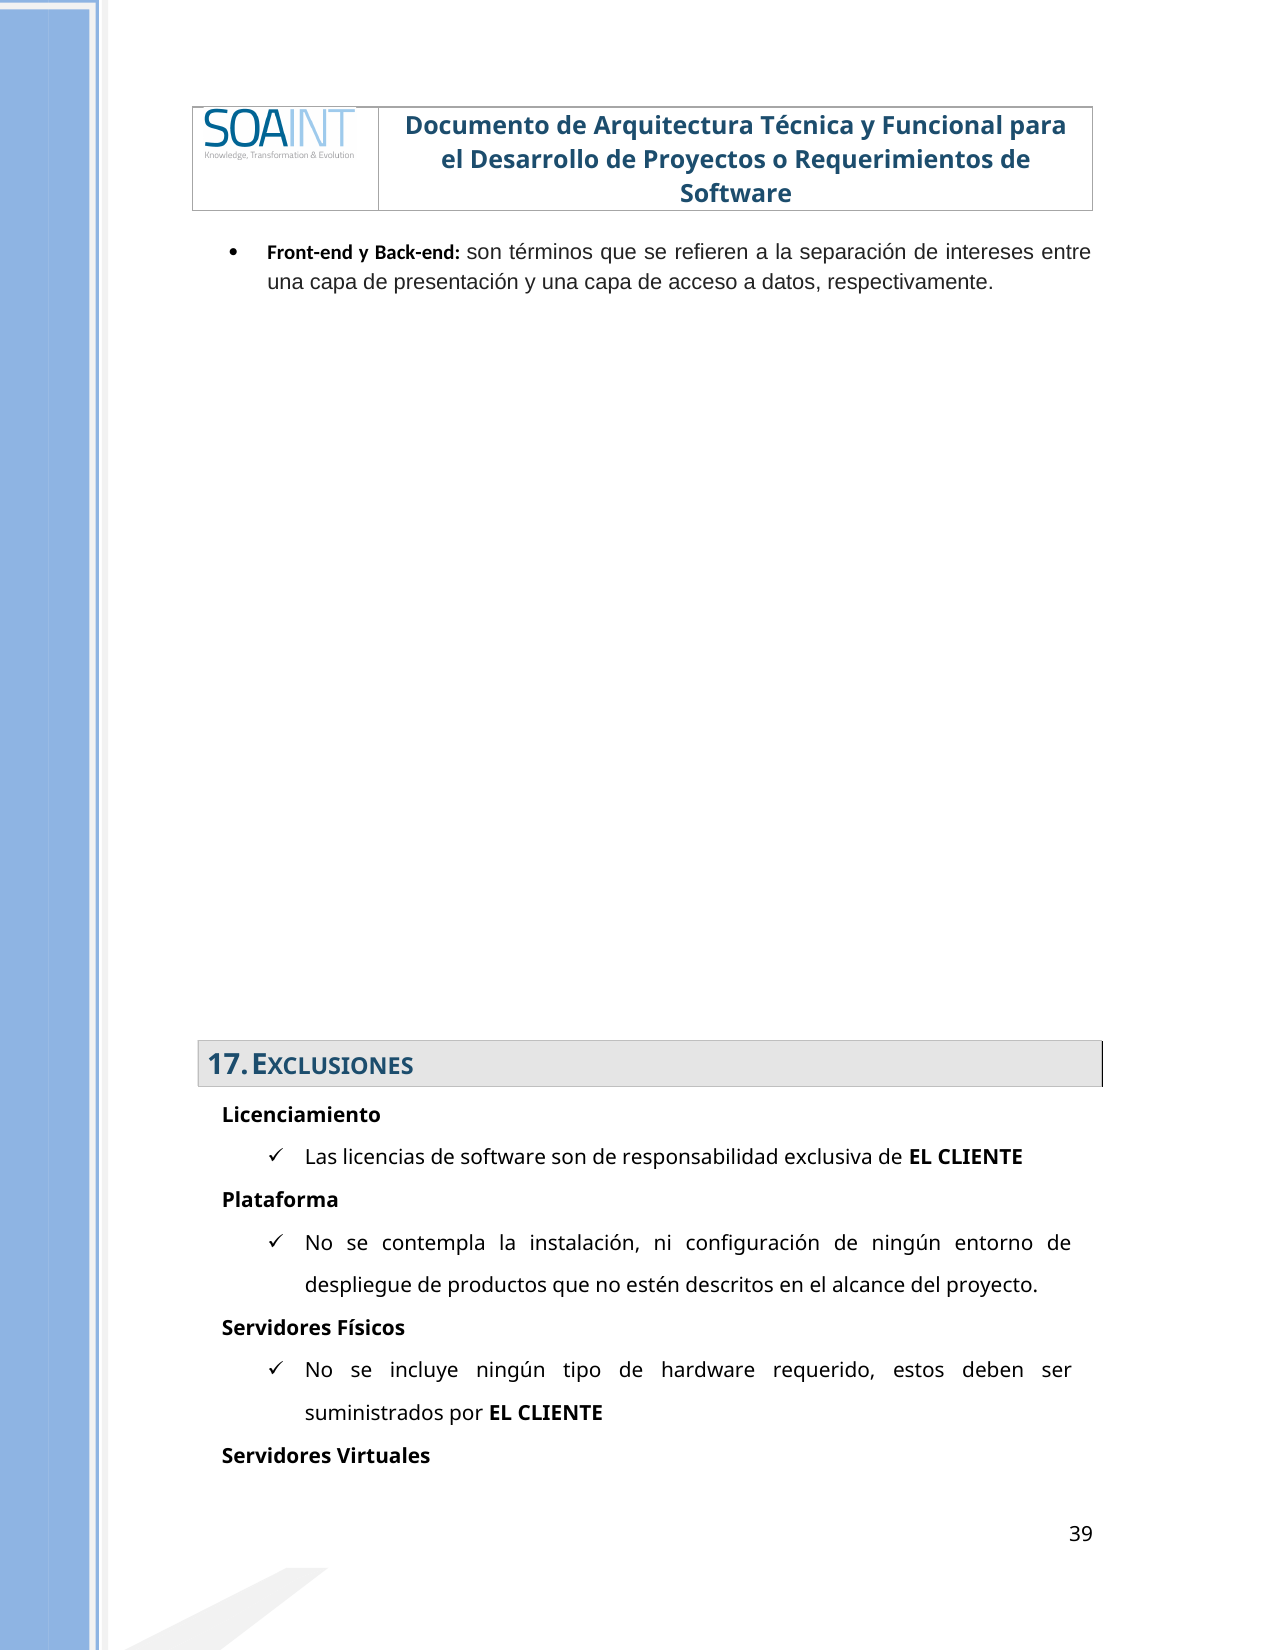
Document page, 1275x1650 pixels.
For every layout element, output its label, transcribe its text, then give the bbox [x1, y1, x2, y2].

text Plataforma [222, 1185, 1073, 1213]
list Las licencias de software son de responsabilidad exclusiva de EL CLIENTE [267, 1142, 1073, 1171]
text Servidores Virtuales [222, 1441, 1073, 1469]
list Front-end y Back-end: son términos que se refieren a la separación de intereses entre una capa de presentación y una capa de acceso a datos, respectivamente. [229, 239, 1093, 294]
text Servidores Físicos [222, 1313, 1073, 1341]
list No se contempla la instalación, ni configuración de ningún entorno de despliegue de productos que no estén descritos en el alcance del proyecto. [267, 1228, 1073, 1299]
picture [203, 107, 357, 160]
list No se incluye ningún tipo de hardware requerido, estos deben ser suministrados por EL CLIENTE [267, 1356, 1073, 1427]
subtitle Exclusiones [199, 1041, 1101, 1086]
text Licenciamiento [222, 1100, 1073, 1128]
